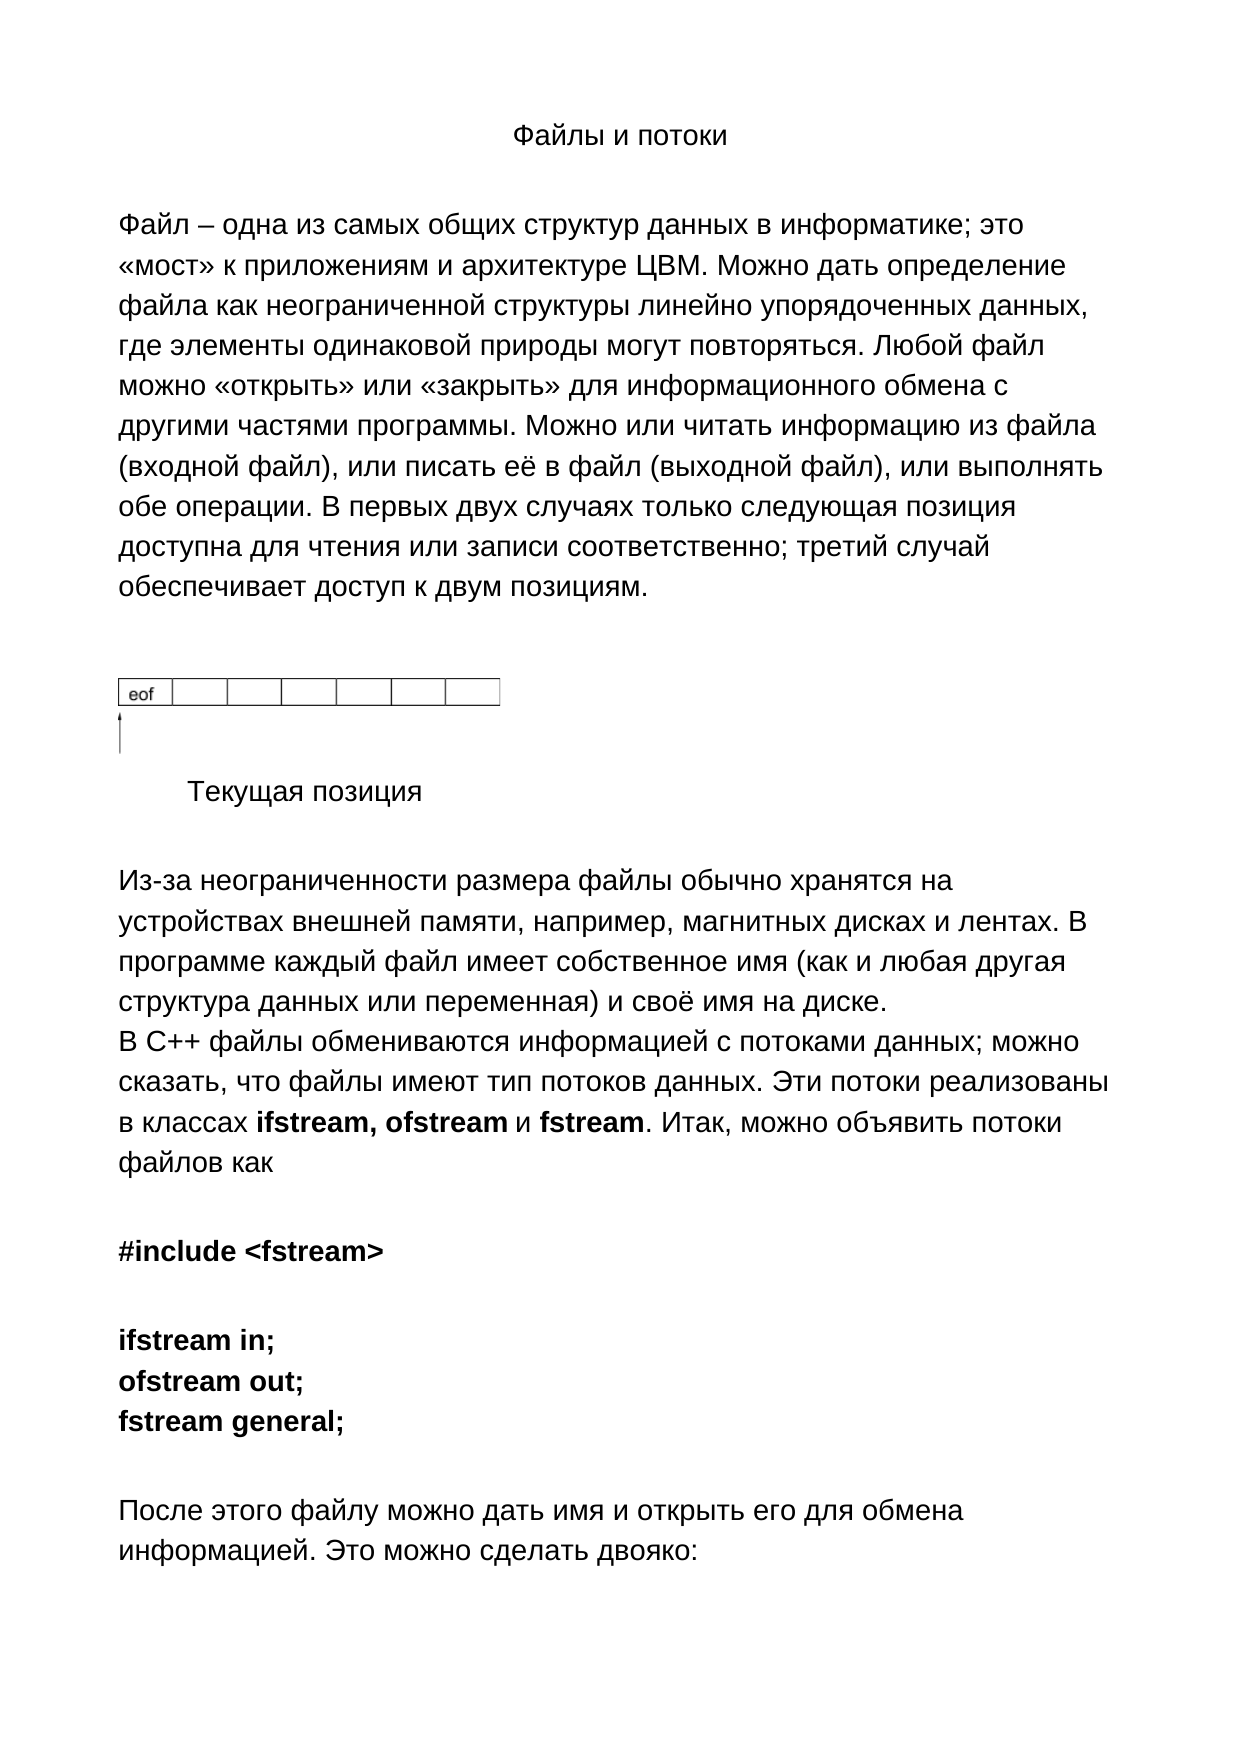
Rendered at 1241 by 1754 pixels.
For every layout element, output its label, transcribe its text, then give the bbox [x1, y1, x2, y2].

text Из-за неограниченности размера файлы обычно хранятся на устройствах внешней памяти, например, магнитных дисках и лентах. В программе каждый файл имеет собственное имя (как и любая другая структура данных или переменная) и своё имя на диске. [118, 863, 1122, 1018]
text Файл – одна из самых общих структур данных в информатике; это «мост» к приложениям и архитектуре ЦВМ. Можно дать определение файла как неограниченной структуры линейно упорядоченных данных, где элементы одинаковой природы могут повторяться. Любой файл можно «открыть» или «закрыть» для информационного обмена с другими частями программы. Можно или читать информацию из файла (входной файл), или писать её в файл (выходной файл), или выполнять обе операции. В первых двух случаях только следующая позиция доступна для чтения или записи соответственно; третий случай обеспечивает доступ к двум позициям. [118, 207, 1122, 603]
text В C++ файлы обмениваются информацией с потоками данных; можно сказать, что файлы имеют тип потоков данных. Эти потоки реализованы в классах ifstream, ofstream и fstream. Итак, можно объявить потоки файлов как [118, 1024, 1122, 1178]
picture [118, 712, 122, 754]
text ifstream in; [118, 1323, 1122, 1357]
text fstream general; [118, 1404, 1122, 1437]
text #include <fstream> [118, 1234, 1122, 1268]
text После этого файлу можно дать имя и открыть его для обмена информацией. Это можно сделать двояко: [118, 1493, 1122, 1567]
text Файлы и потоки [118, 118, 1122, 152]
picture [118, 678, 501, 706]
text ofstream out; [118, 1364, 1122, 1397]
text Текущая позиция [118, 774, 1122, 808]
